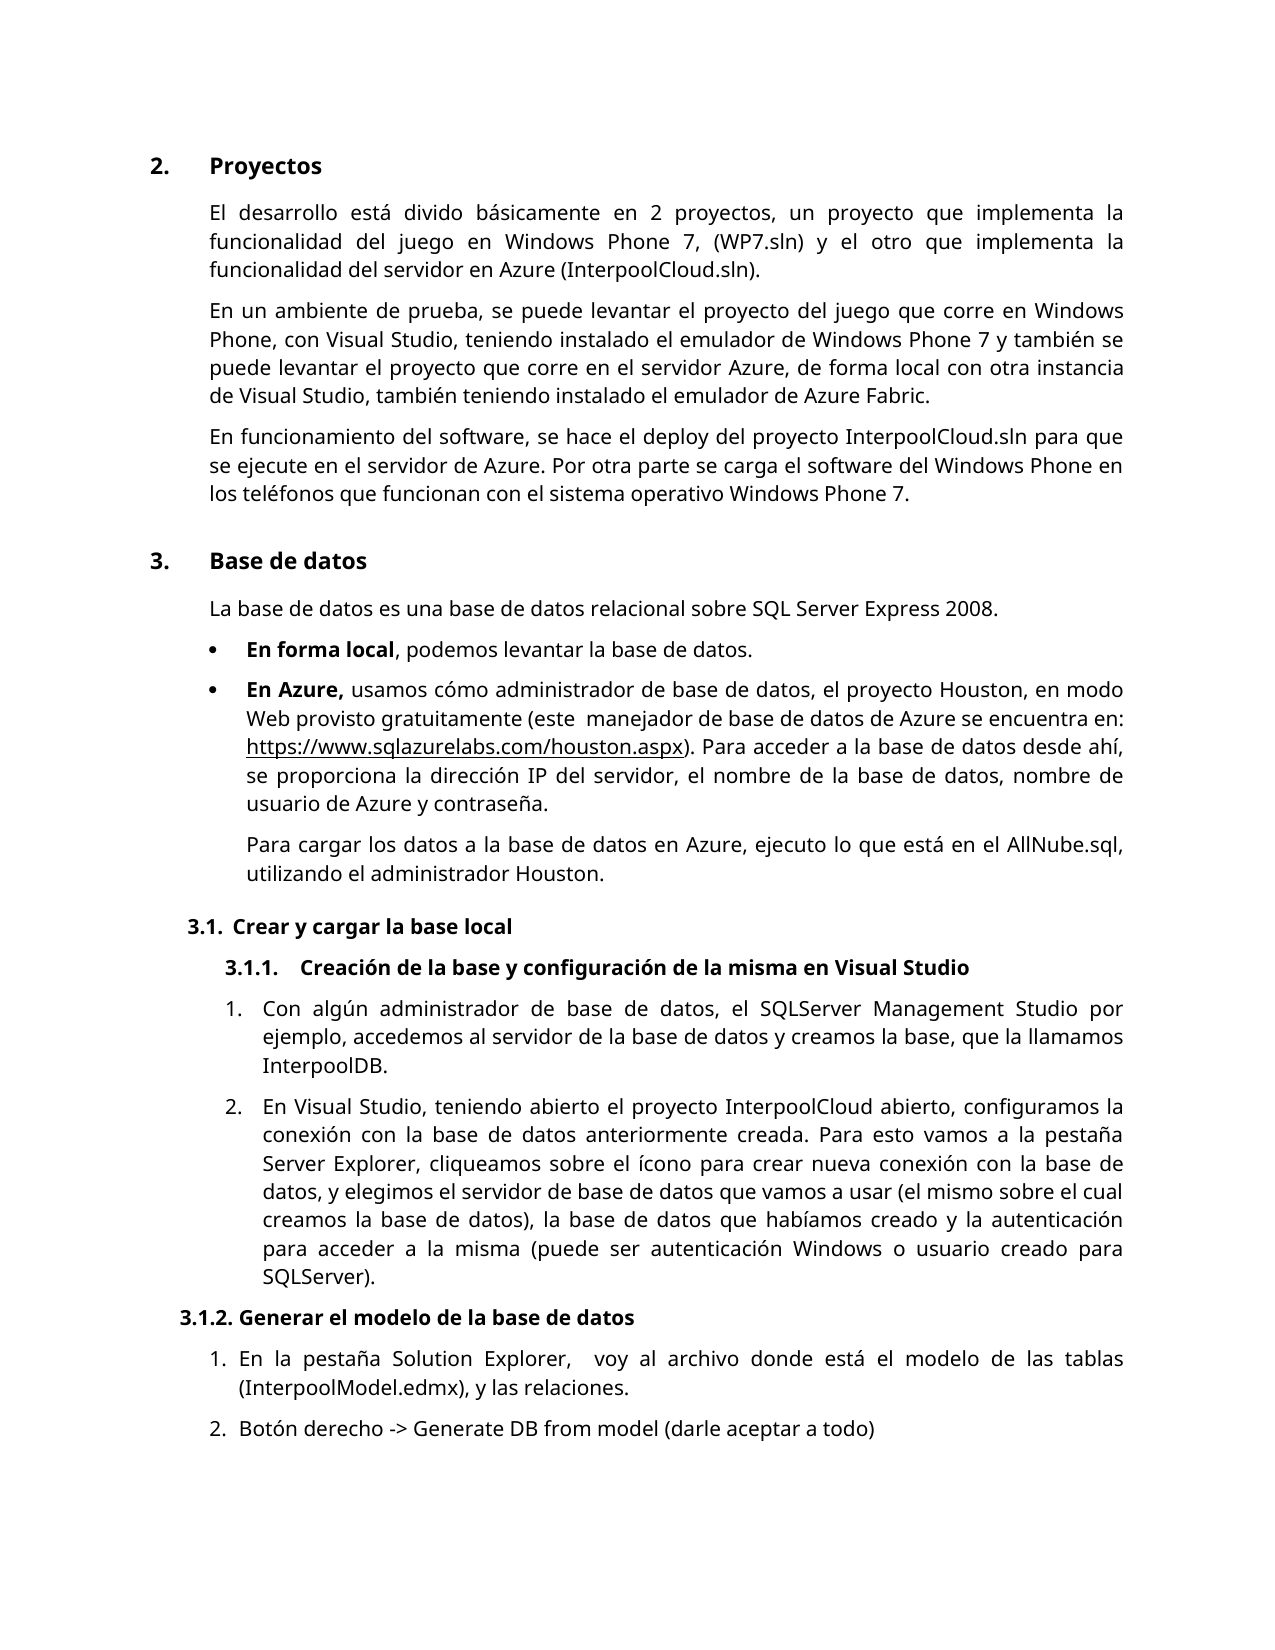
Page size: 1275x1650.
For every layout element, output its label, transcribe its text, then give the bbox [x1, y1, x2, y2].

list En Azure, usamos cómo administrador de base de datos, el proyecto Houston, en modo Web provisto gratuitamente (este manejador de base de datos de Azure se encuentra en: https://www.sqlazurelabs.com/houston.aspx). Para acceder a la base de datos desde ahí, se proporciona la dirección IP del servidor, el nombre de la base de datos, nombre de usuario de Azure y contraseña. [209, 676, 1125, 818]
list Botón derecho -> Generate DB from model (darle aceptar a todo) [209, 1414, 1125, 1442]
text Crear y cargar la base local [187, 912, 1125, 941]
list En la pestaña Solution Explorer, voy al archivo donde está el modelo de las tablas (InterpoolModel.edmx), y las relaciones. [209, 1344, 1125, 1401]
text Para cargar los datos a la base de datos en Azure, ejecuto lo que está en el AllNube.sql, utilizando el administrador Houston. [246, 830, 1125, 887]
text En un ambiente de prueba, se puede levantar el proyecto del juego que corre en Windows Phone, con Visual Studio, teniendo instalado el emulador de Windows Phone 7 y también se puede levantar el proyecto que corre en el servidor Azure, de forma local con otra instancia de Visual Studio, también teniendo instalado el emulador de Azure Fabric. [209, 296, 1125, 410]
text Generar el modelo de la base de datos [179, 1303, 1125, 1332]
text La base de datos es una base de datos relacional sobre SQL Server Express 2008. [209, 594, 1125, 622]
text Base de datos [150, 545, 1125, 577]
text El desarrollo está divido básicamente en 2 proyectos, un proyecto que implementa la funcionalidad del juego en Windows Phone 7, (WP7.sln) y el otro que implementa la funcionalidad del servidor en Azure (InterpoolCloud.sln). [209, 198, 1125, 284]
text Con algún administrador de base de datos, el SQLServer Management Studio por ejemplo, accedemos al servidor de la base de datos y creamos la base, que la llamamos InterpoolDB. [225, 994, 1125, 1079]
text Proyectos [150, 150, 1125, 181]
text Creación de la base y configuración de la misma en Visual Studio [225, 953, 1125, 982]
text En Visual Studio, teniendo abierto el proyecto InterpoolCloud abierto, configuramos la conexión con la base de datos anteriormente creada. Para esto vamos a la pestaña Server Explorer, cliqueamos sobre el ícono para crear nueva conexión con la base de datos, y elegimos el servidor de base de datos que vamos a usar (el mismo sobre el cual creamos la base de datos), la base de datos que habíamos creado y la autenticación para acceder a la misma (puede ser autenticación Windows o usuario creado para SQLServer). [225, 1092, 1125, 1291]
list En forma local, podemos levantar la base de datos. [209, 635, 1125, 663]
text En funcionamiento del software, se hace el deploy del proyecto InterpoolCloud.sln para que se ejecute en el servidor de Azure. Por otra parte se carga el software del Windows Phone en los teléfonos que funcionan con el sistema operativo Windows Phone 7. [209, 422, 1125, 508]
